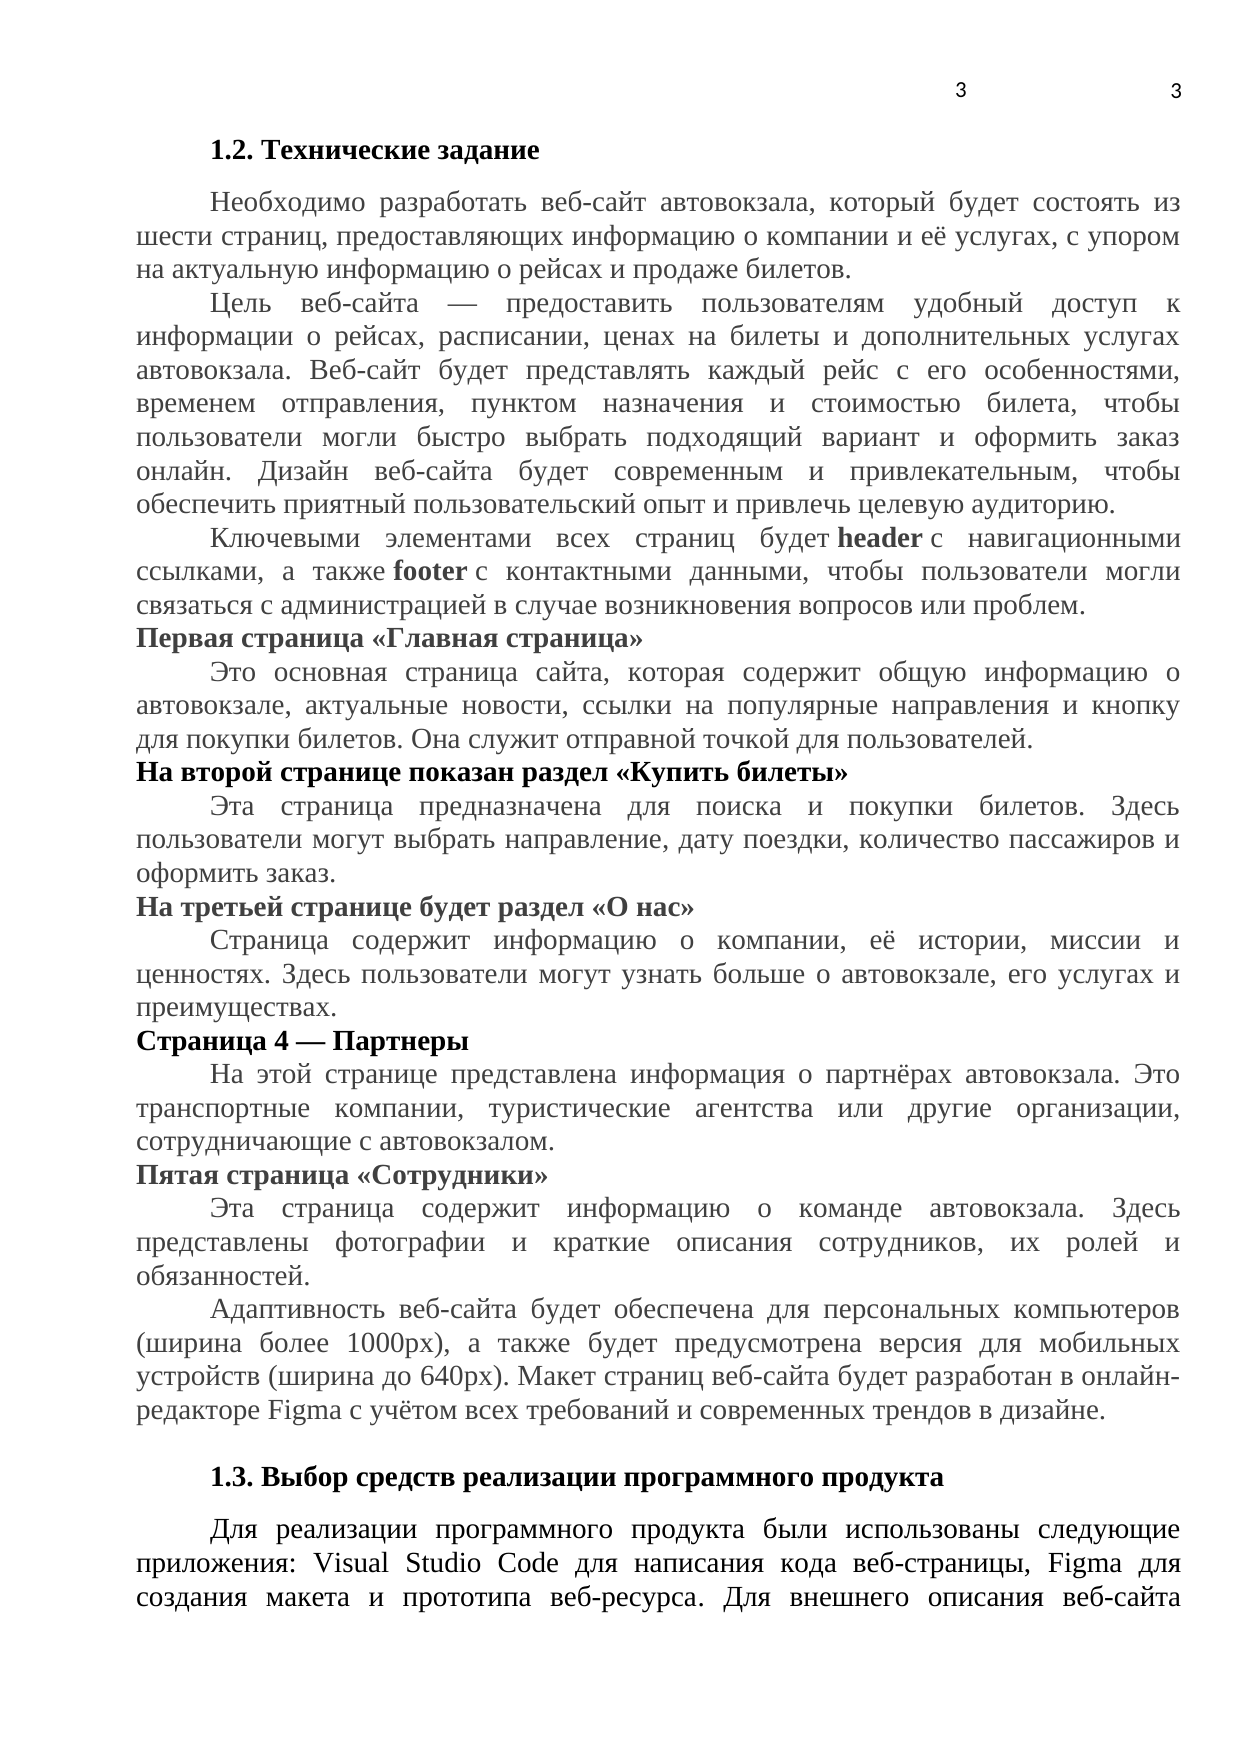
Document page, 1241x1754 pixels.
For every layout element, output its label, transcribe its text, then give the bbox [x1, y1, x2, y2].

text 1.2. Технические задание [136, 132, 1181, 165]
text Страница 4 — Партнеры На этой странице представлена информация о партнёрах автовокзала. Это транспортные компании, туристические агентства или другие организации, сотрудничающие с автовокзалом. [136, 1023, 1181, 1157]
text На третьей странице будет раздел «О нас» Страница содержит информацию о компании, её истории, миссии и ценностях. Здесь пользователи могут узнать больше о автовокзале, его услугах и преимуществах. [136, 889, 1181, 1023]
text На второй странице показан раздел «Купить билеты» Эта страница предназначена для поиска и покупки билетов. Здесь пользователи могут выбрать направление, дату поездки, количество пассажиров и оформить заказ. [136, 754, 1181, 889]
text 1.3. Выбор средств реализации программного продукта [136, 1459, 1181, 1492]
text Первая страница «Главная страница» Это основная страница сайта, которая содержит общую информацию о автовокзале, актуальные новости, ссылки на популярные направления и кнопку для покупки билетов. Она служит отправной точкой для пользователей. [136, 620, 1181, 754]
text Пятая страница «Сотрудники» Эта страница содержит информацию о команде автовокзала. Здесь представлены фотографии и краткие описания сотрудников, их ролей и обязанностей. [136, 1157, 1181, 1291]
text Адаптивность веб-сайта будет обеспечена для персональных компьютеров (ширина более 1000px), а также будет предусмотрена версия для мобильных устройств (ширина до 640px). Макет страниц веб-сайта будет разработан в онлайн-редакторе Figma с учётом всех требований и современных трендов в дизайне. [136, 1291, 1181, 1425]
text Ключевыми элементами всех страниц будет header с навигационными ссылками, а также footer с контактными данными, чтобы пользователи могли связаться с администрацией в случае возникновения вопросов или проблем. [136, 520, 1181, 620]
